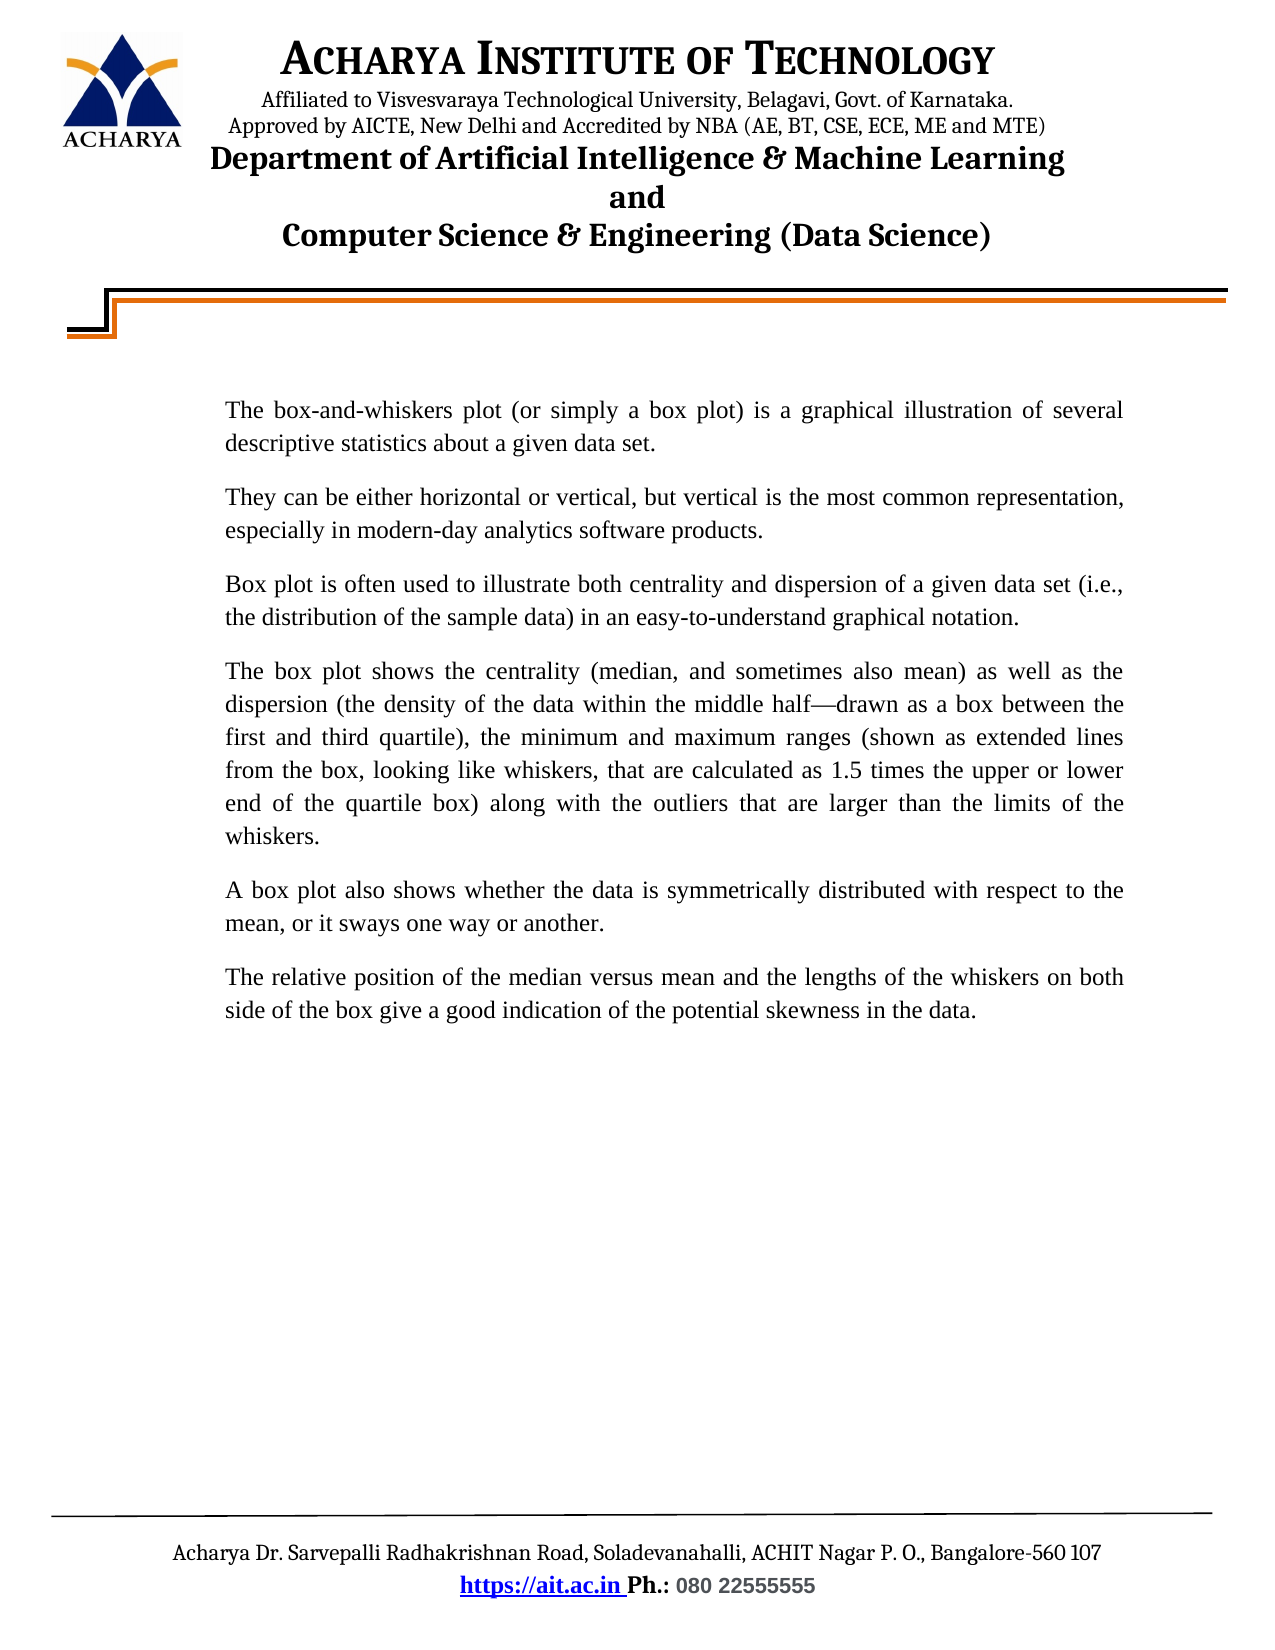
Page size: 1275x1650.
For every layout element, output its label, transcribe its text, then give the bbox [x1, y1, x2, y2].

text The box-and-whiskers plot (or simply a box plot) is a graphical illustration of several descriptive statistics about a given data set. [225, 395, 1125, 457]
text A box plot also shows whether the data is symmetrically distributed with respect to the mean, or it sways one way or another. [225, 875, 1125, 937]
text They can be either horizontal or vertical, but vertical is the most common representation, especially in modern-day analytics software products. [225, 482, 1125, 544]
picture [60, 32, 184, 147]
text The relative position of the median versus mean and the lengths of the whiskers on both side of the box give a good indication of the potential skewness in the data. [225, 962, 1125, 1023]
text Box plot is often used to illustrate both centrality and dispersion of a given data set (i.e., the distribution of the sample data) in an easy-to-understand graphical notation. [225, 569, 1125, 631]
text The box plot shows the centrality (median, and sometimes also mean) as well as the dispersion (the density of the data within the middle half—drawn as a box between the first and third quartile), the minimum and maximum ranges (shown as extended lines from the box, looking like whiskers, that are calculated as 1.5 times the upper or lower end of the quartile box) along with the outliers that are larger than the limits of the whiskers. [225, 656, 1125, 850]
